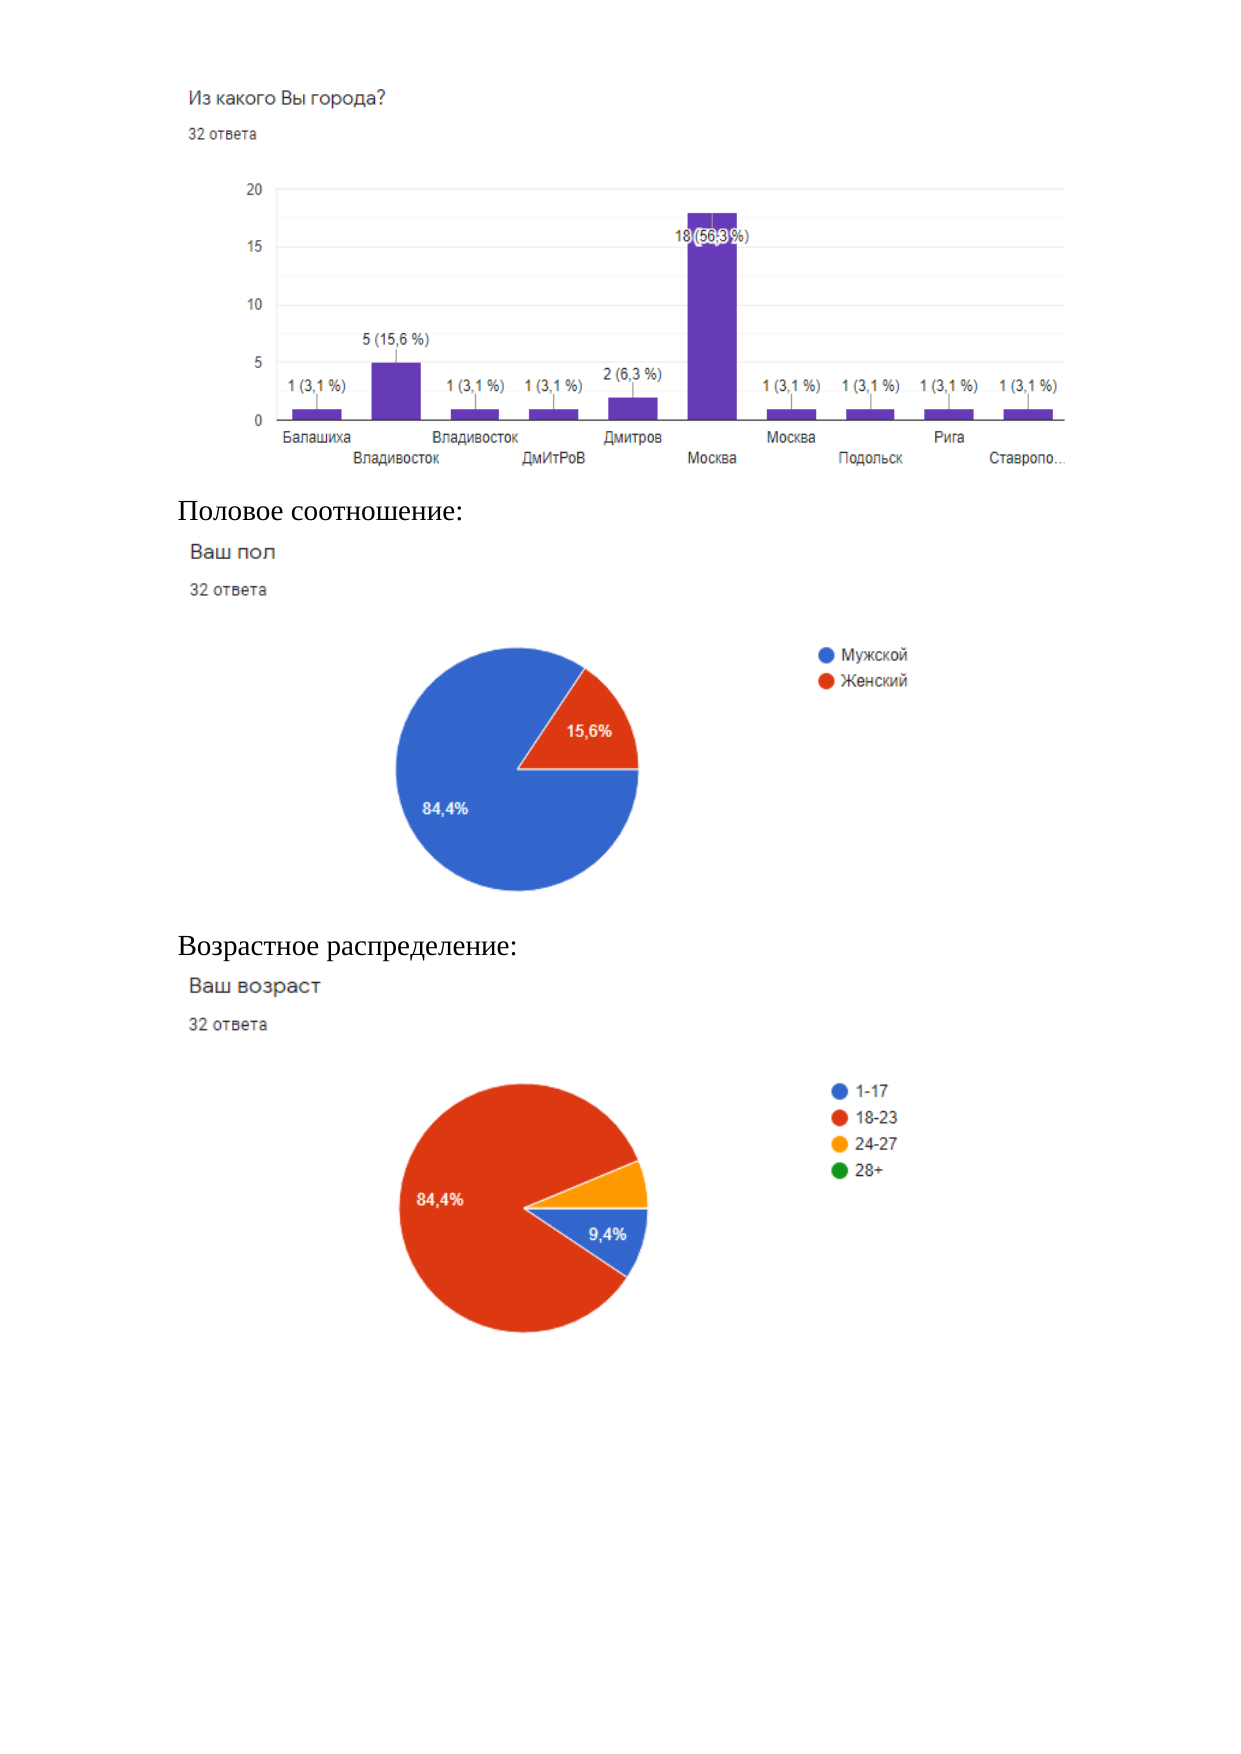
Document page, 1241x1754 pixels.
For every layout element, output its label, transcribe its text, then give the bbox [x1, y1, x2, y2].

picture [177, 540, 1152, 915]
picture [177, 975, 1152, 1357]
picture [177, 88, 1065, 479]
text Возрастное распределение: [177, 928, 1152, 975]
text Половое соотношение: [177, 493, 1152, 540]
